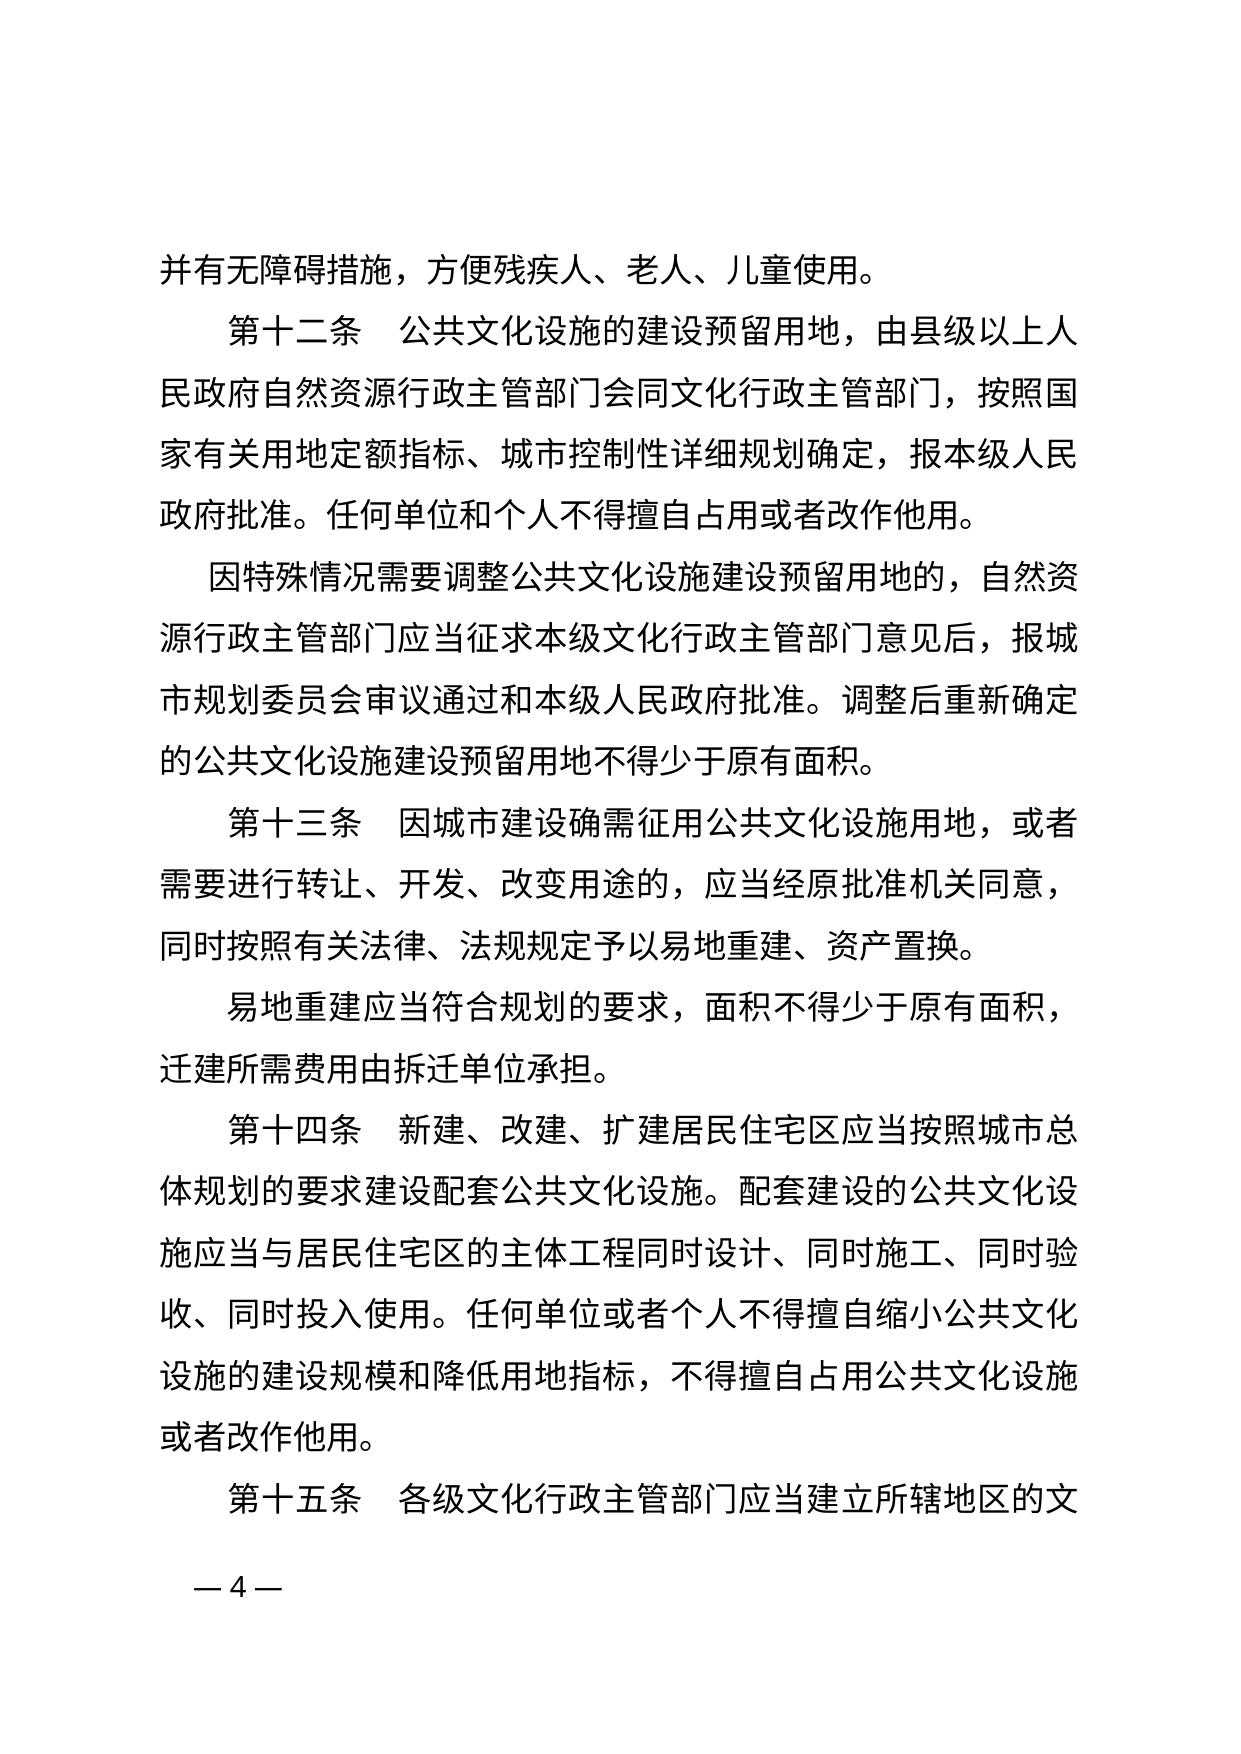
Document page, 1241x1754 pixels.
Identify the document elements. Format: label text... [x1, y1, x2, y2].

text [159, 233, 1081, 294]
text 易地重建应当符合规划的要求，面积不得少于原有面积，迁建所需费用由拆迁单位承担。 [159, 970, 1081, 1093]
text 第十二条 公共文化设施的建设预留用地，由县级以上人民政府自然资源行政主管部门会同文化行政主管部门，按照国家有关用地定额指标、城市控制性详细规划确定，报本级人民政府批准。任何单位和个人不得擅自占用或者改作他用。 [159, 294, 1081, 540]
text 第十三条 因城市建设确需征用公共文化设施用地，或者需要进行转让、开发、改变用途的，应当经原批准机关同意，同时按照有关法律、法规规定予以易地重建、资产置换。 [159, 786, 1081, 970]
text 因特殊情况需要调整公共文化设施建设预留用地的，自然资源行政主管部门应当征求本级文化行政主管部门意见后，报城市规划委员会审议通过和本级人民政府批准。调整后重新确定的公共文化设施建设预留用地不得少于原有面积。 [159, 540, 1081, 786]
text 第十四条 新建、改建、扩建居民住宅区应当按照城市总体规划的要求建设配套公共文化设施。配套建设的公共文化设施应当与居民住宅区的主体工程同时设计、同时施工、同时验收、同时投入使用。任何单位或者个人不得擅自缩小公共文化设施的建设规模和降低用地指标，不得擅自占用公共文化设施或者改作他用。 [159, 1093, 1081, 1462]
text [159, 1462, 1081, 1523]
